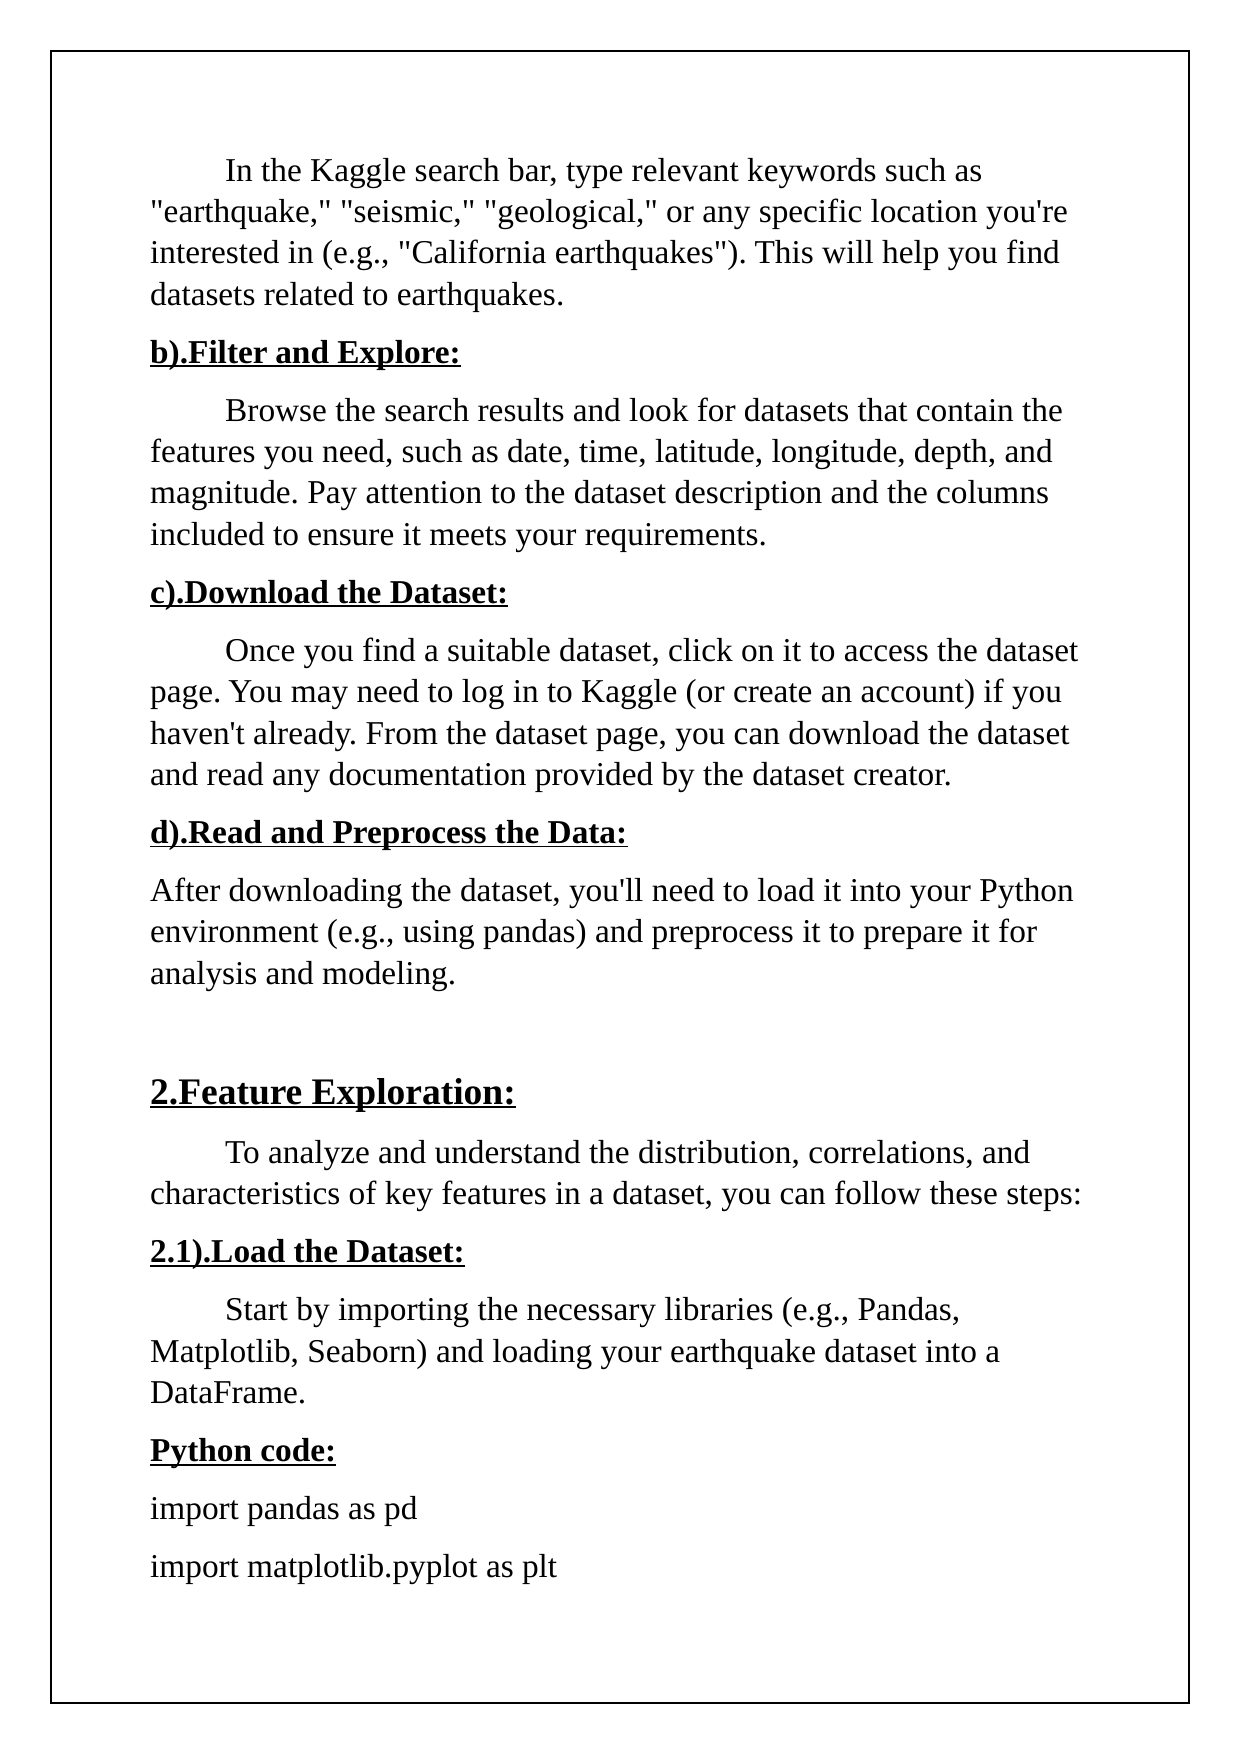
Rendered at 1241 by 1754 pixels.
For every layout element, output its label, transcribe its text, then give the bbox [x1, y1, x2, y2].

text Once you find a suitable dataset, click on it to access the dataset page. You may need to log in to Kaggle (or create an account) if you haven't already. From the dataset page, you can download the dataset and read any documentation provided by the dataset creator. [150, 630, 1090, 793]
text b).Filter and Explore: [150, 332, 1090, 370]
text Start by importing the necessary libraries (e.g., Pandas, Matplotlib, Seaborn) and loading your earthquake dataset into a DataFrame. [150, 1290, 1090, 1411]
text import matplotlib.pyplot as plt [150, 1546, 1090, 1585]
text d).Read and Preprocess the Data: [150, 812, 1090, 851]
text To analyze and understand the distribution, correlations, and characteristics of key features in a dataset, you can follow these steps: [150, 1132, 1090, 1212]
text In the Kaggle search bar, type relevant keywords such as "earthquake," "seismic," "geological," or any specific location you're interested in (e.g., "California earthquakes"). This will help you find datasets related to earthquakes. [150, 150, 1090, 312]
text import pandas as pd [150, 1488, 1090, 1527]
text 2.Feature Exploration: [150, 1069, 1090, 1112]
text 2.1).Load the Dataset: [150, 1232, 1090, 1270]
text Python code: [150, 1430, 1090, 1469]
text After downloading the dataset, you'll need to load it into your Python environment (e.g., using pandas) and preprocess it to prepare it for analysis and modeling. [150, 870, 1090, 991]
text Browse the search results and look for datasets that contain the features you need, such as date, time, latitude, longitude, depth, and magnitude. Pay attention to the dataset description and the columns included to ensure it meets your requirements. [150, 390, 1090, 552]
text c).Download the Dataset: [150, 572, 1090, 611]
